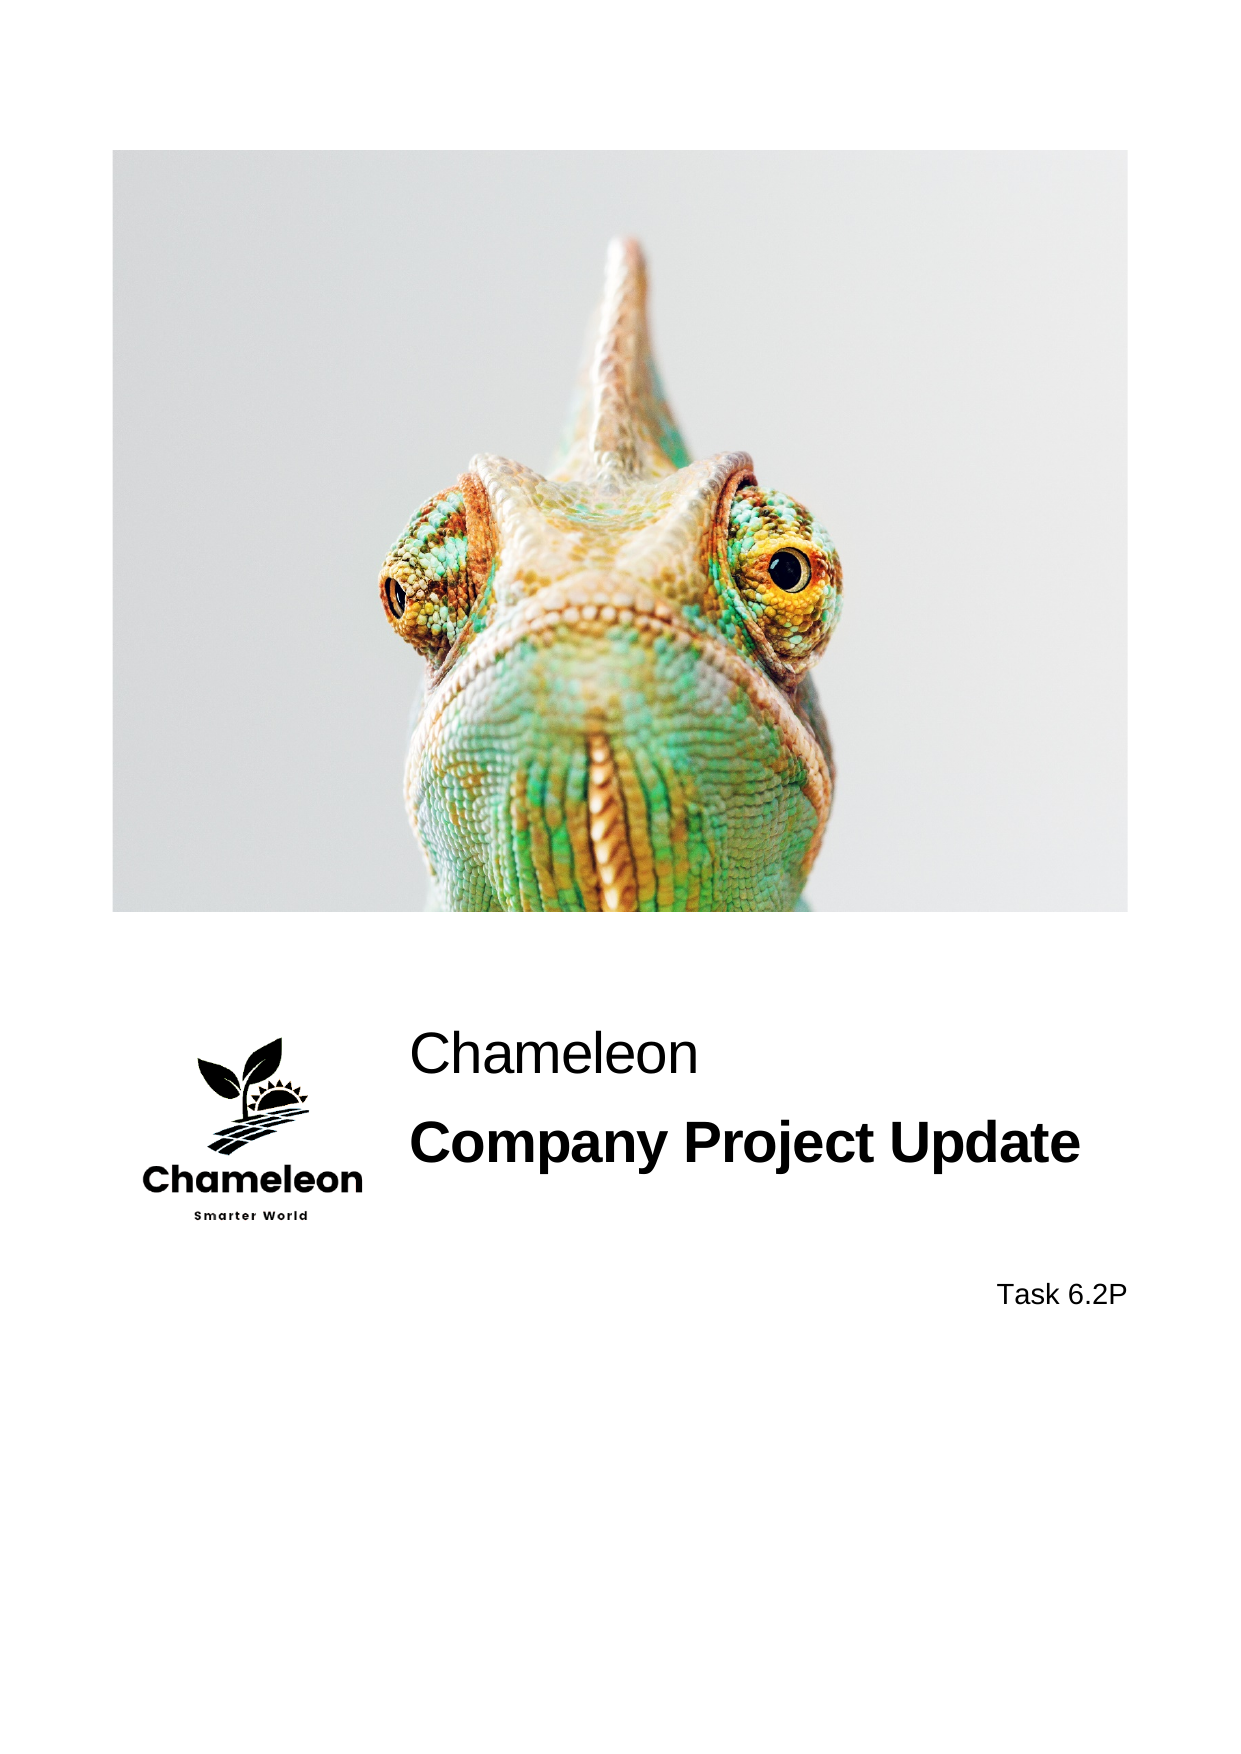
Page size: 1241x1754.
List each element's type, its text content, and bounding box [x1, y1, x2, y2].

text Company Project Update [391, 1108, 1128, 1175]
text Chameleon [391, 1019, 1128, 1086]
picture [112, 150, 1128, 912]
text Task 6.2P [112, 1277, 1128, 1310]
picture [112, 989, 391, 1268]
